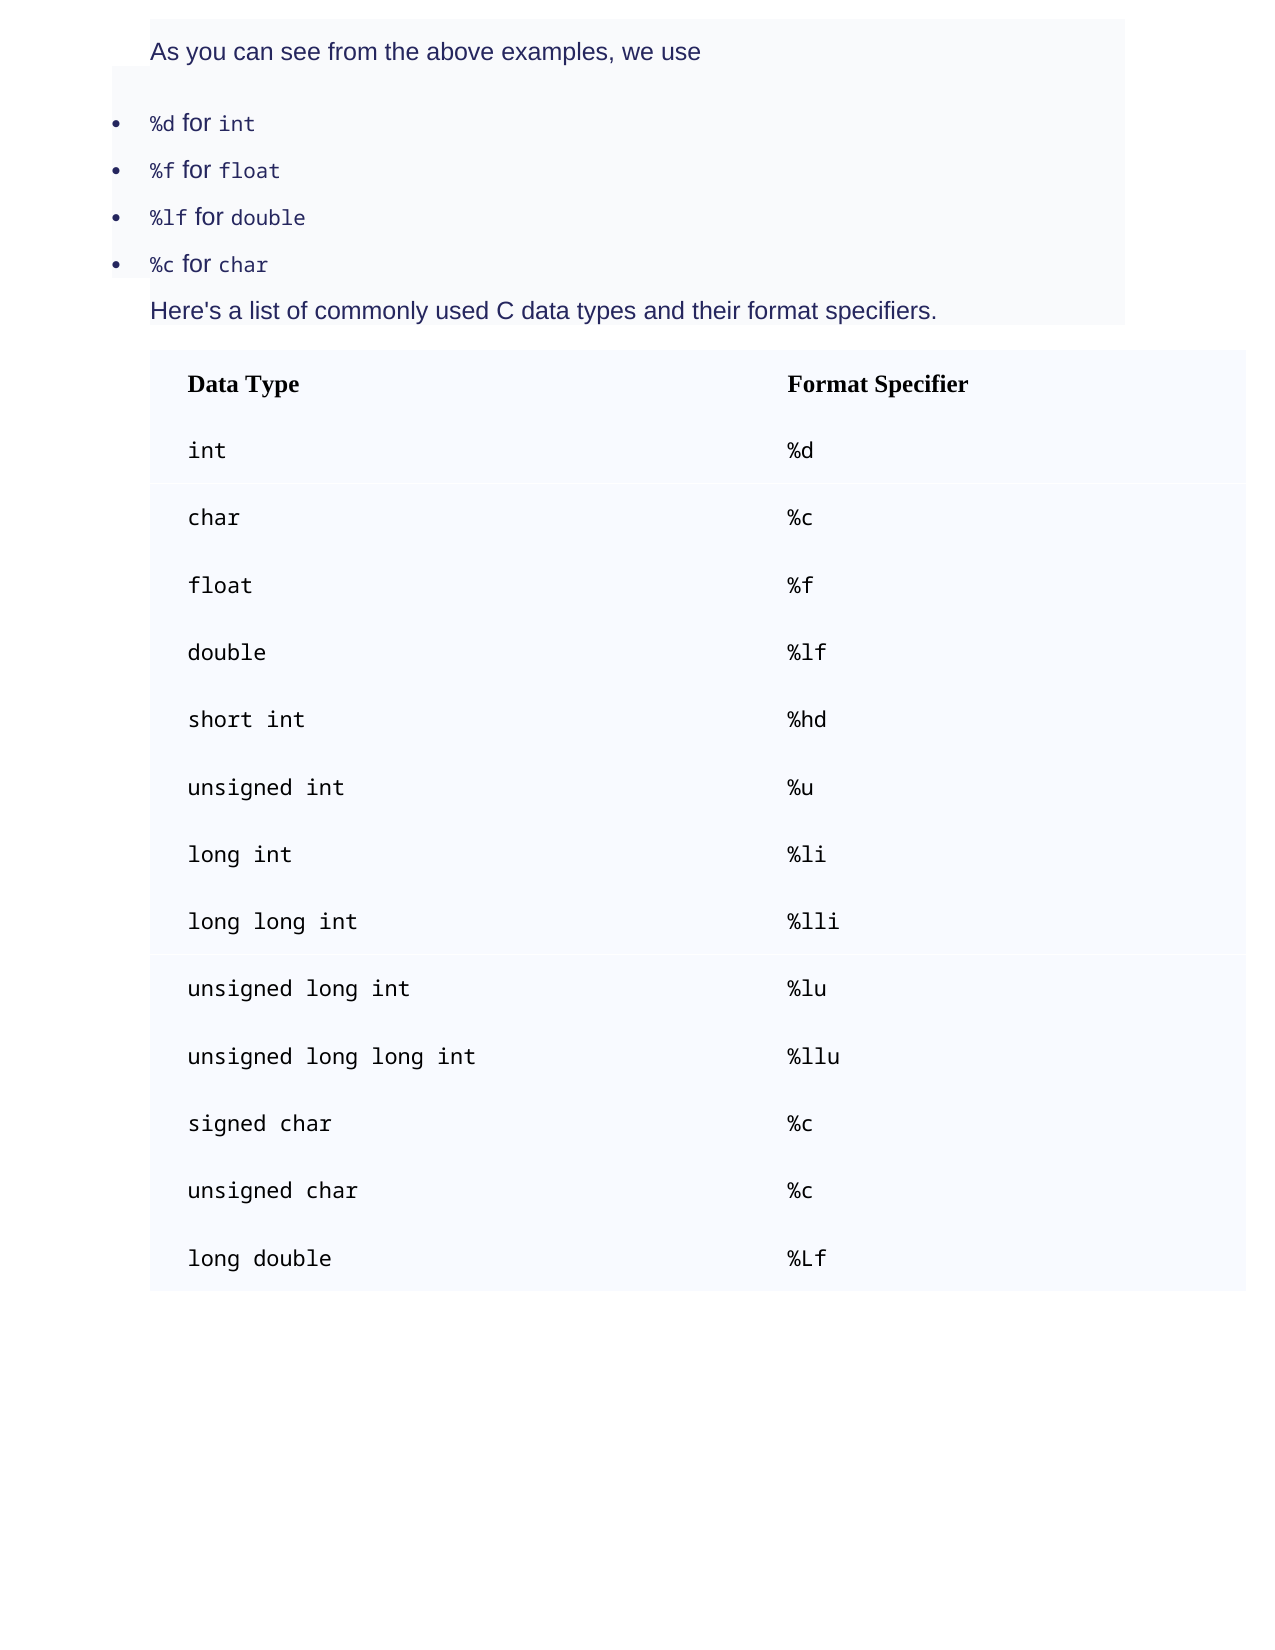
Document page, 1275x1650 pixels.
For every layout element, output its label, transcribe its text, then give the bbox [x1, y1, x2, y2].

table_cell %c [750, 1089, 1246, 1156]
table_cell %hd [750, 685, 1246, 753]
list %lf for double [112, 184, 1125, 231]
table_cell int [150, 416, 750, 483]
table_cell %c [750, 1156, 1246, 1224]
table_cell %llu [750, 1022, 1246, 1089]
table_cell %lli [750, 887, 1246, 954]
table_cell char [150, 484, 750, 551]
table_cell %li [750, 820, 1246, 887]
table_header Data Type [150, 350, 750, 416]
list %c for char [112, 231, 1125, 278]
table_cell %u [750, 753, 1246, 820]
table_cell %lu [750, 955, 1246, 1022]
table_cell unsigned long int [150, 955, 750, 1022]
text Here's a list of commonly used C data types and their format specifiers. [150, 278, 1125, 325]
table_cell unsigned long long int [150, 1022, 750, 1089]
table_cell signed char [150, 1089, 750, 1156]
table_cell %lf [750, 618, 1246, 685]
table_cell %Lf [750, 1224, 1246, 1291]
table_cell long int [150, 820, 750, 887]
table_cell float [150, 551, 750, 618]
table_cell long long int [150, 887, 750, 954]
table_cell unsigned char [150, 1156, 750, 1224]
table_cell short int [150, 685, 750, 753]
text As you can see from the above examples, we use [150, 19, 1125, 66]
table_cell %c [750, 484, 1246, 551]
list %d for int [112, 91, 1125, 137]
table_cell long double [150, 1224, 750, 1291]
table_cell double [150, 618, 750, 685]
table_cell %f [750, 551, 1246, 618]
table_cell unsigned int [150, 753, 750, 820]
list %f for float [112, 137, 1125, 184]
table_header Format Specifier [750, 350, 1246, 416]
table_cell %d [750, 416, 1246, 483]
